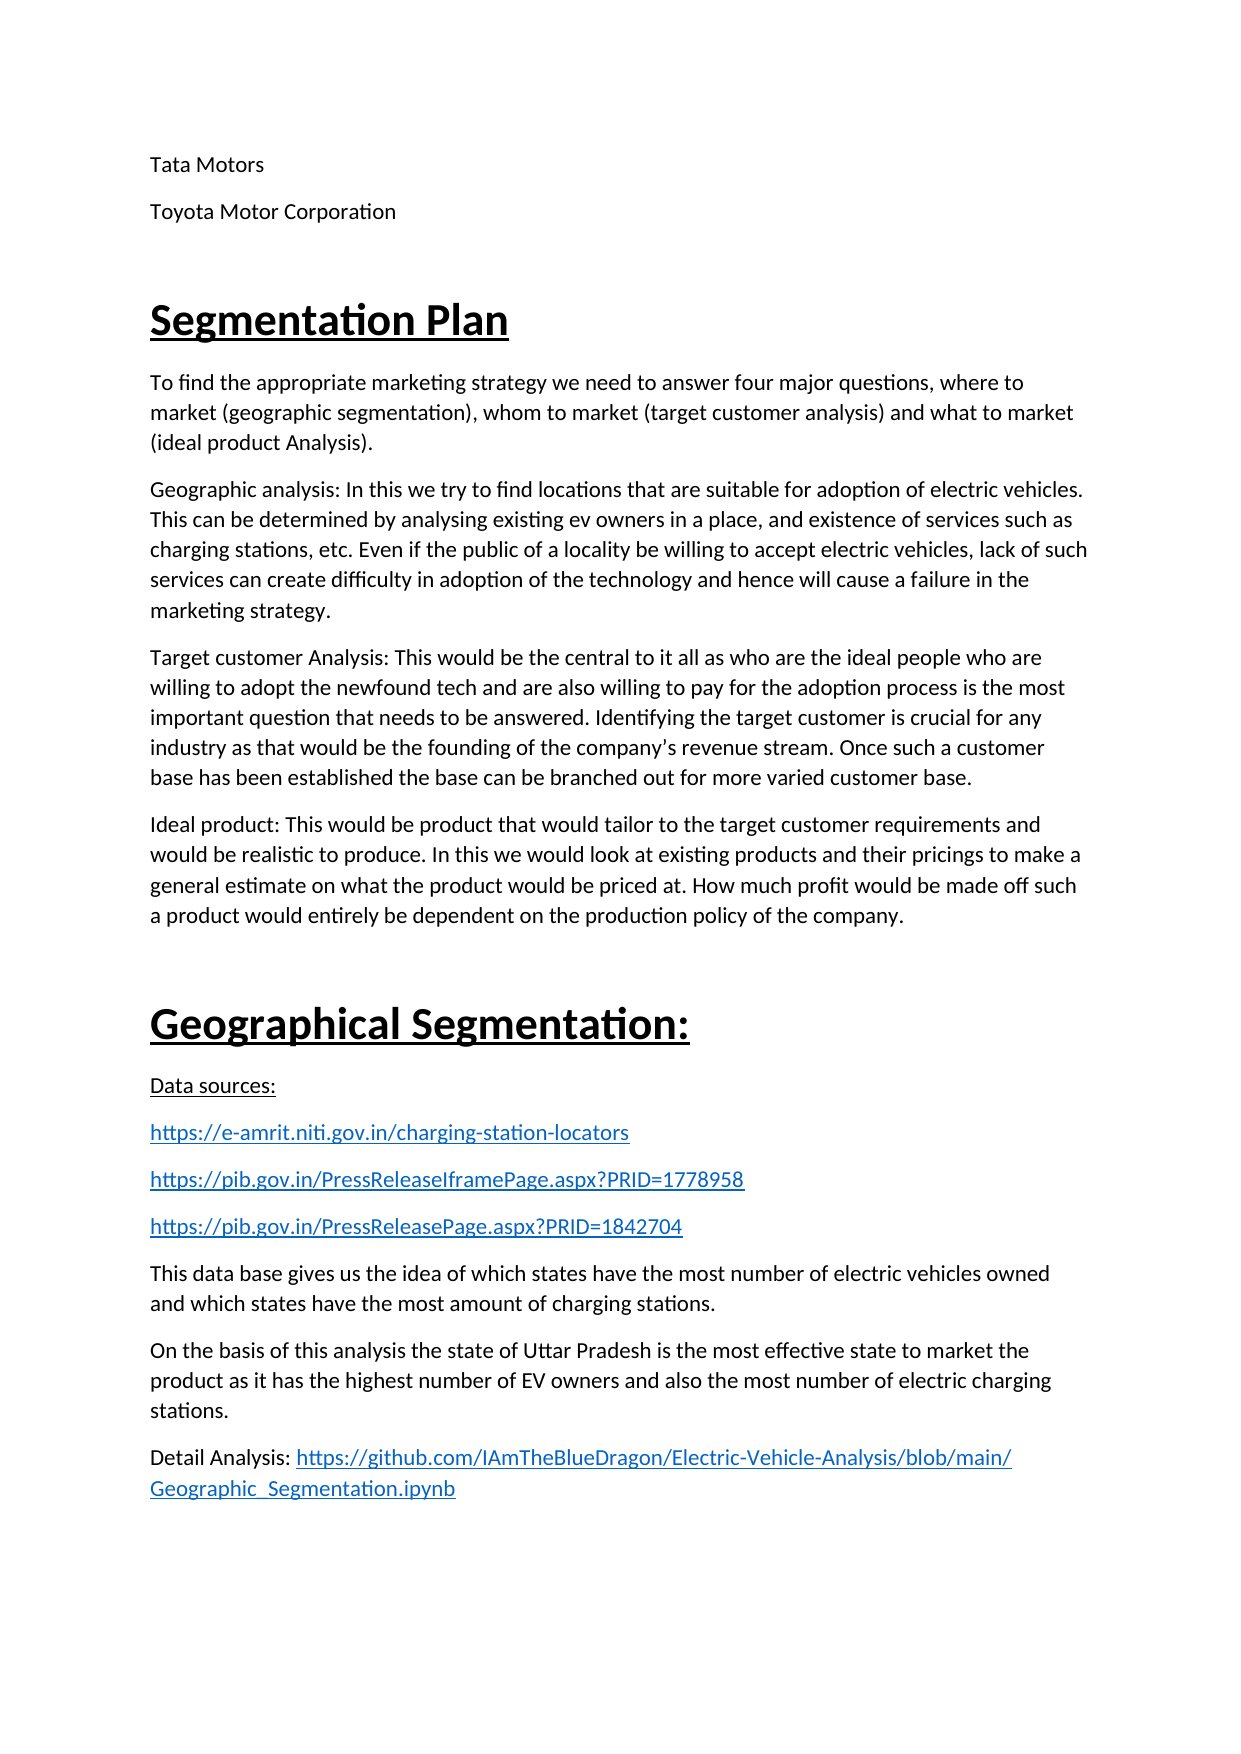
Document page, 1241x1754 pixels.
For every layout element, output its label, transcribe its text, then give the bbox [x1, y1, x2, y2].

text On the basis of this analysis the state of Uttar Pradesh is the most effective state to market the product as it has the highest number of EV owners and also the most number of electric charging stations. [150, 1336, 1090, 1425]
text Toyota Motor Corporation [150, 197, 1090, 225]
text To find the appropriate marketing strategy we need to answer four major questions, where to market (geographic segmentation), whom to market (target customer analysis) and what to market (ideal product Analysis). [150, 368, 1090, 456]
text Data sources: [150, 1072, 1090, 1100]
text https://pib.gov.in/PressReleaseIframePage.aspx?PRID=1778958 [150, 1165, 1090, 1193]
text https://pib.gov.in/PressReleasePage.aspx?PRID=1842704 [150, 1212, 1090, 1240]
text Tata Motors [150, 150, 1090, 178]
text Geographic analysis: In this we try to find locations that are suitable for adoption of electric vehicles. This can be determined by analysing existing ev owners in a place, and existence of services such as charging stations, etc. Even if the public of a locality be willing to accept electric vehicles, lack of such services can create difficulty in adoption of the technology and hence will cause a failure in the marketing strategy. [150, 475, 1090, 624]
text This data base gives us the idea of which states have the most number of electric vehicles owned and which states have the most amount of charging stations. [150, 1259, 1090, 1317]
text Geographical Segmentation: [150, 995, 1090, 1051]
text Segmentation Plan [150, 291, 1090, 347]
text Detail Analysis: https://github.com/IAmTheBlueDragon/Electric-Vehicle-Analysis/blob/main/Geographic_Segmentation.ipynb [150, 1443, 1090, 1502]
text Target customer Analysis: This would be the central to it all as who are the ideal people who are willing to adopt the newfound tech and are also willing to pay for the adoption process is the most important question that needs to be answered. Identifying the target customer is crucial for any industry as that would be the founding of the company’s revenue stream. Once such a customer base has been established the base can be branched out for more varied customer base. [150, 643, 1090, 791]
text Ideal product: This would be product that would tailor to the target customer requirements and would be realistic to produce. In this we would look at existing products and their pricings to make a general estimate on what the product would be priced at. How much profit would be made off such a product would entirely be dependent on the production policy of the company. [150, 810, 1090, 929]
text https://e-amrit.niti.gov.in/charging-station-locators [150, 1118, 1090, 1147]
